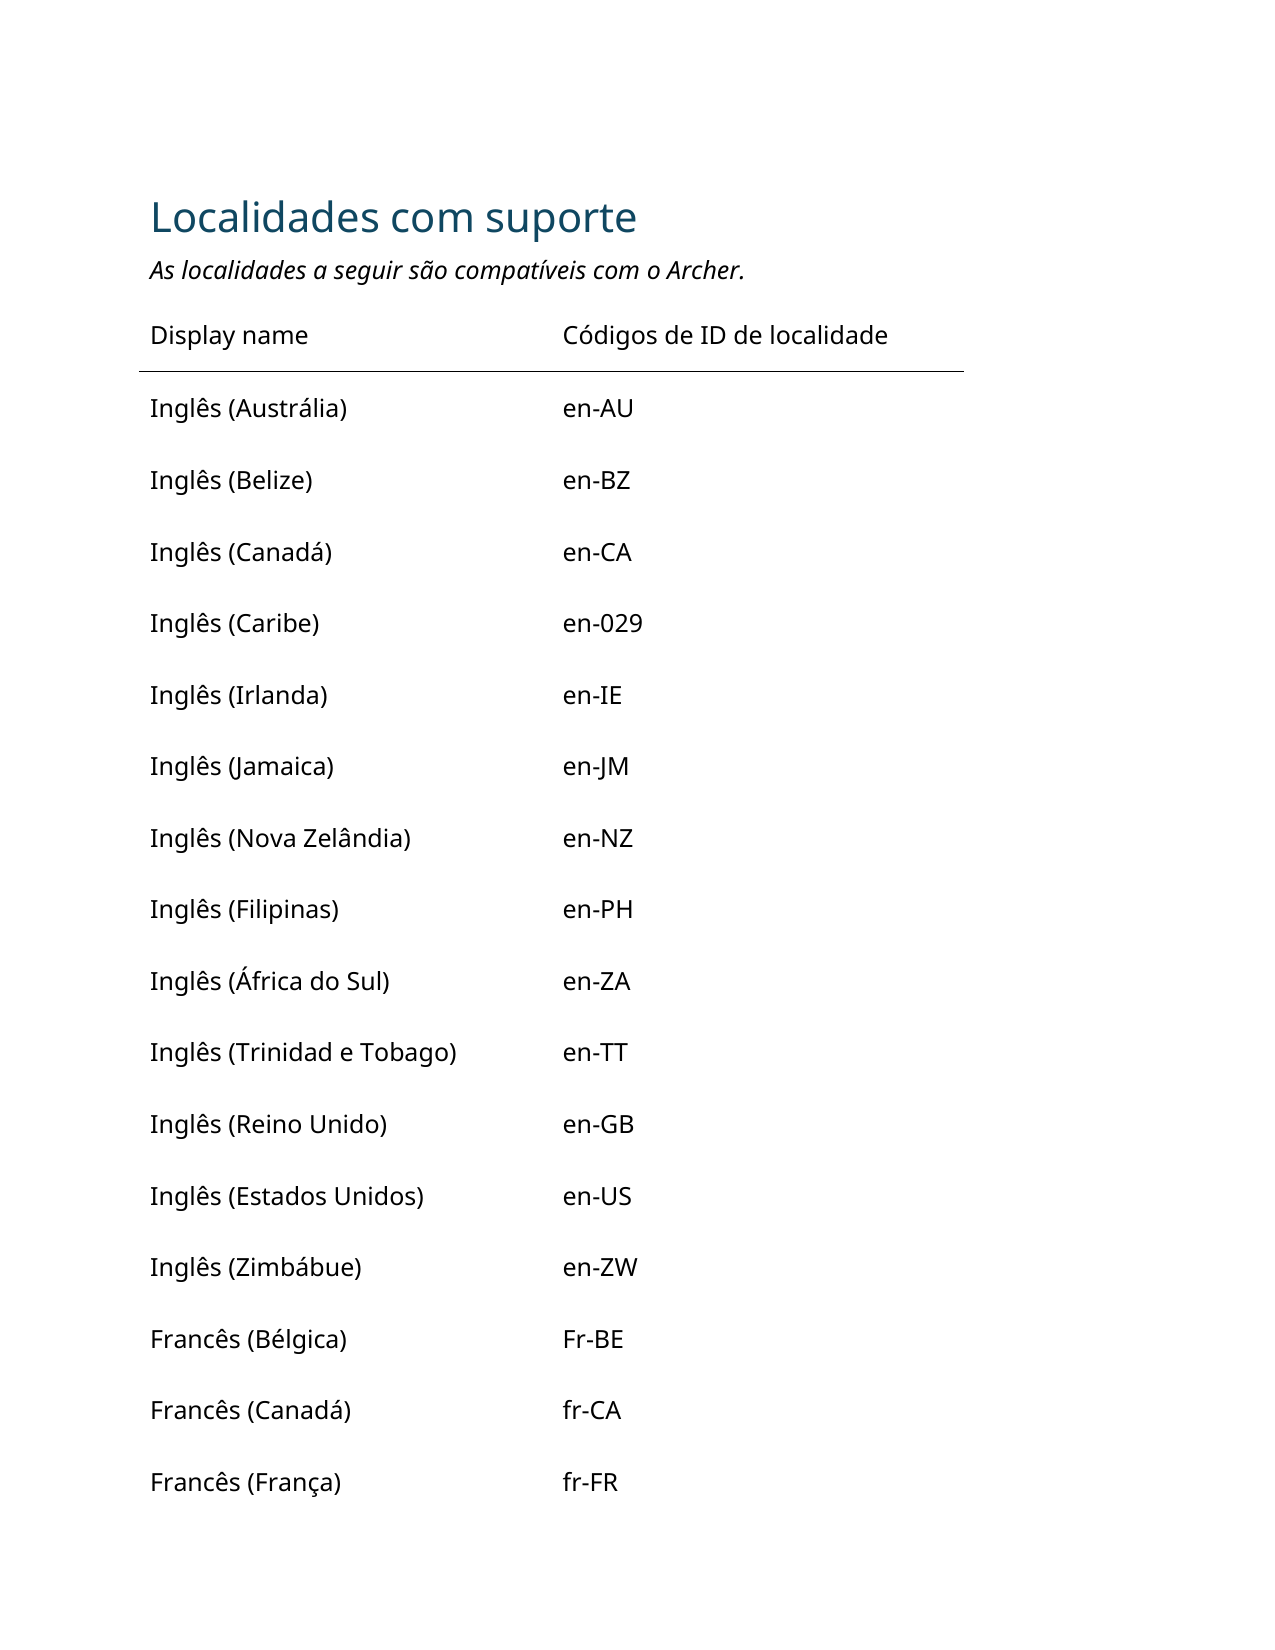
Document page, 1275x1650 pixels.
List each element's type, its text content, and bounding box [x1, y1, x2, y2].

table_cell Francês (Bélgica) [139, 1303, 551, 1374]
table_cell en-ZA [551, 945, 964, 1016]
table_cell en-ZW [551, 1231, 964, 1303]
table_cell en-NZ [551, 802, 964, 873]
table_cell Inglês (Caribe) [139, 587, 551, 658]
table_cell en-IE [551, 659, 964, 730]
table_cell Inglês (Estados Unidos) [139, 1160, 551, 1231]
table_cell en-PH [551, 873, 964, 945]
table_cell en-US [551, 1160, 964, 1231]
table_cell Inglês (Jamaica) [139, 730, 551, 802]
table_cell Inglês (Canadá) [139, 515, 551, 587]
table_cell Inglês (Belize) [139, 444, 551, 515]
text As localidades a seguir são compatíveis com o Archer. [150, 253, 1125, 287]
table_cell Inglês (Trinidad e Tobago) [139, 1016, 551, 1088]
table_cell fr-FR [551, 1446, 964, 1498]
table_cell en-AU [551, 372, 964, 444]
table_cell en-JM [551, 730, 964, 802]
table_cell fr-CA [551, 1374, 964, 1446]
table_cell Inglês (Irlanda) [139, 659, 551, 730]
table_cell en-GB [551, 1088, 964, 1159]
subtitle Localidades com suporte [150, 187, 1125, 244]
table_cell Francês (França) [139, 1446, 551, 1498]
table_header Códigos de ID de localidade [551, 299, 964, 371]
table_cell en-029 [551, 587, 964, 658]
table_cell Inglês (Austrália) [139, 372, 551, 444]
table_cell Inglês (Reino Unido) [139, 1088, 551, 1159]
table_cell Inglês (Nova Zelândia) [139, 802, 551, 873]
table_cell Inglês (África do Sul) [139, 945, 551, 1016]
table_cell Inglês (Filipinas) [139, 873, 551, 945]
table_cell en-TT [551, 1016, 964, 1088]
table_cell Fr-BE [551, 1303, 964, 1374]
table_cell en-BZ [551, 444, 964, 515]
table_cell Francês (Canadá) [139, 1374, 551, 1446]
table_cell Inglês (Zimbábue) [139, 1231, 551, 1303]
table_cell en-CA [551, 515, 964, 587]
table_header Display name [139, 299, 551, 371]
